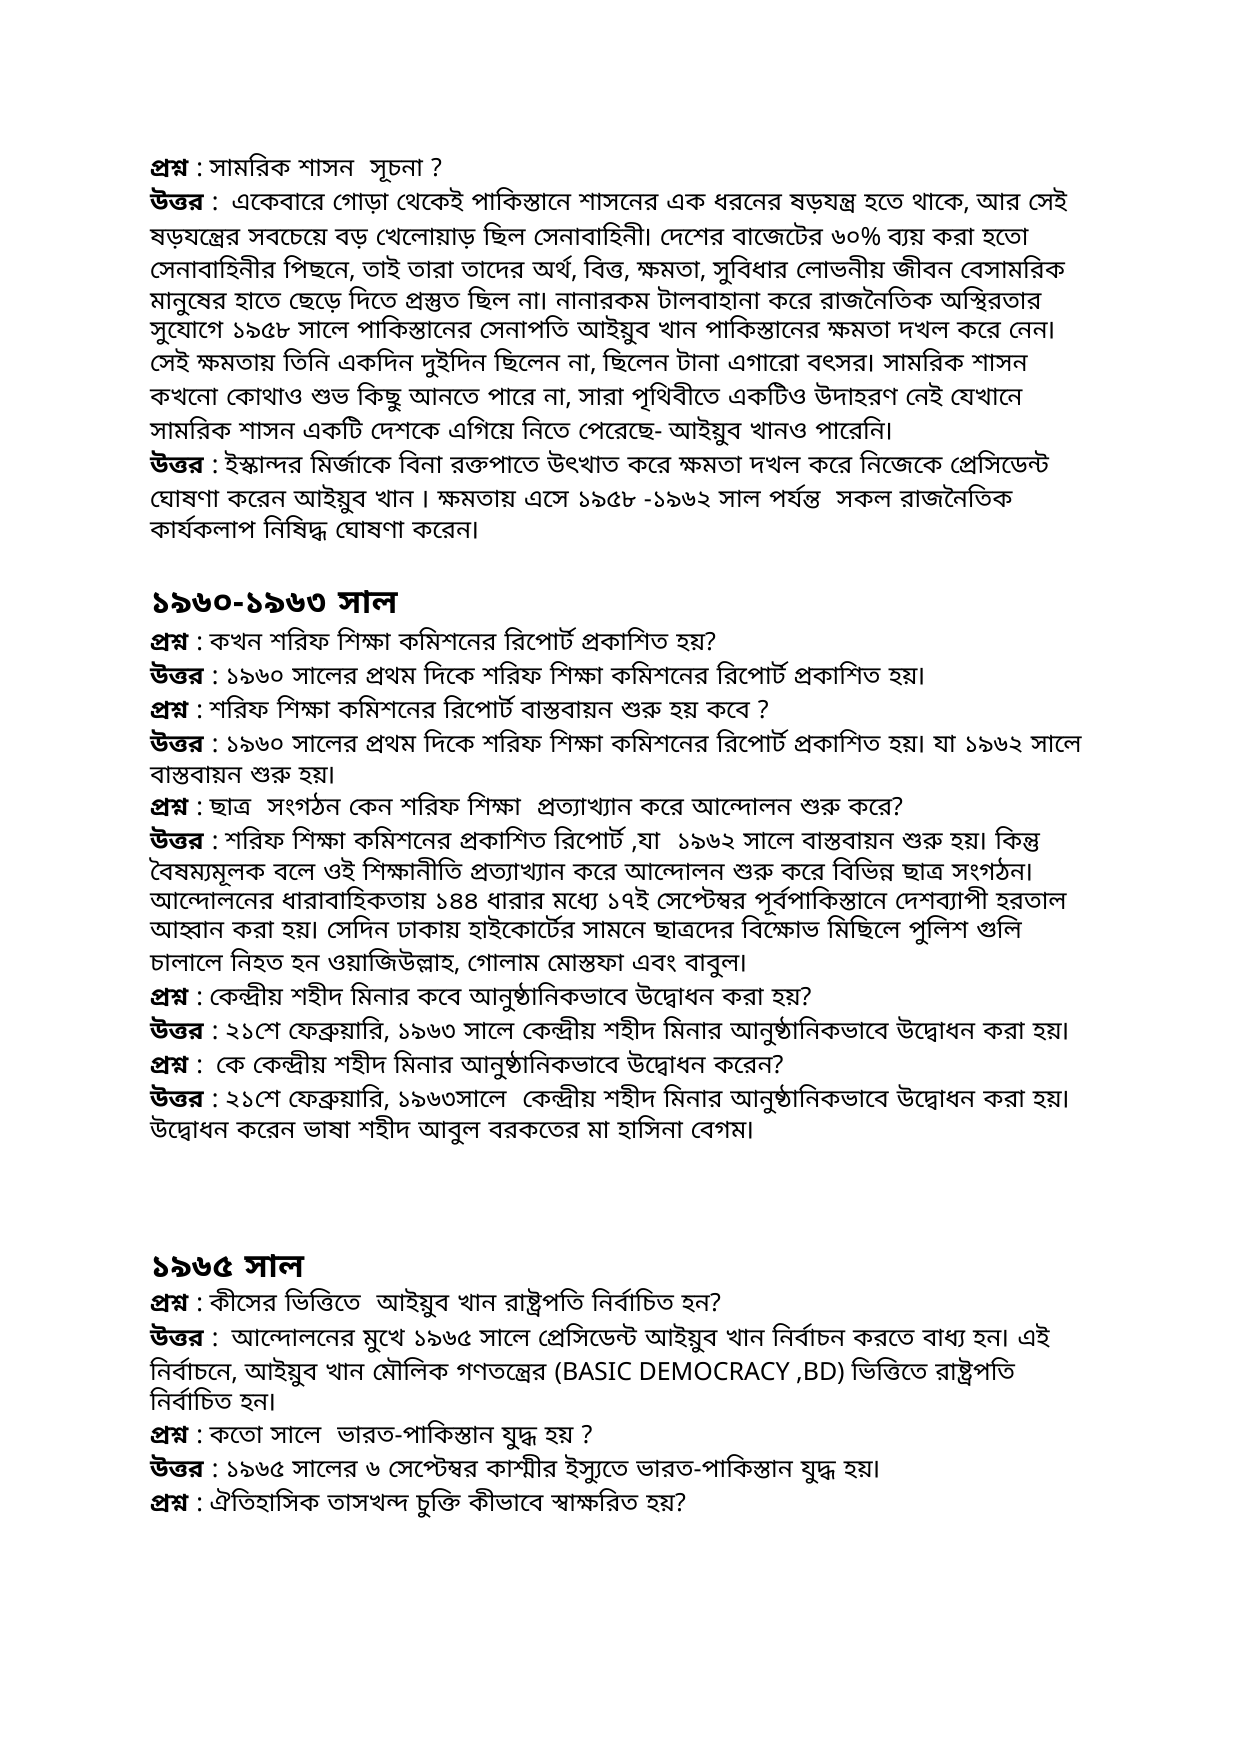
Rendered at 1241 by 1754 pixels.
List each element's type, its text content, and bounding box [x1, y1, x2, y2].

text প্রশ্ন : কে কেন্দ্রীয় শহীদ মিনার আনুষ্ঠানিকভাবে উদ্বোধন করেন? [150, 1047, 1090, 1081]
text প্রশ্ন : কখন শরিফ শিক্ষা কমিশনের রিপোর্ট প্রকাশিত হয়? [150, 623, 1090, 658]
text প্রশ্ন : শরিফ শিক্ষা কমিশনের রিপোর্ট বাস্তবায়ন শুরু হয় কবে ? [150, 692, 1090, 726]
text ১৯৬৫ সাল [150, 1246, 1090, 1285]
text উত্তর : একেবারে গোড়া থেকেই পাকিস্তানে শাসনের এক ধরনের ষড়যন্ত্র হতে থাকে, আর সেই ষড়যন্ত্রের সবচেয়ে বড় খেলোয়াড় ছিল সেনাবাহিনী। দেশের বাজেটের ৬০% ব্যয় করা হতো সেনাবাহিনীর পিছনে, তাই তারা তাদের অর্থ, বিত্ত, ক্ষমতা, সুবিধার লোভনীয় জীবন বেসামরিক মানুষের হাতে ছেড়ে দিতে প্রস্তুত ছিল না। নানারকম টালবাহানা করে রাজনৈতিক অস্থিরতার সুযোগে ১৯৫৮ সালে পাকিস্তানের সেনাপতি আইয়ুব খান পাকিস্তানের ক্ষমতা দখল করে নেন। সেই ক্ষমতায় তিনি একদিন দুইদিন ছিলেন না, ছিলেন টানা এগারো বৎসর। সামরিক শাসন কখনো কোথাও শুভ কিছু আনতে পারে না, সারা পৃথিবীতে একটিও উদাহরণ নেই যেখানে সামরিক শাসন একটি দেশকে এগিয়ে নিতে পেরেছে- আইয়ুব খানও পারেনি। [150, 184, 1090, 447]
text উত্তর : ১৯৬০ সালের প্রথম দিকে শরিফ শিক্ষা কমিশনের রিপোর্ট প্রকাশিত হয়। যা ১৯৬২ সালে বাস্তবায়ন শুরু হয়। [150, 726, 1090, 789]
text উত্তর : আন্দোলনের মুখে ১৯৬৫ সালে প্রেসিডেন্ট আইয়ুব খান নির্বাচন করতে বাধ্য হন। এই নির্বাচনে, আইয়ুব খান মৌলিক গণতন্ত্রের (BASIC DEMOCRACY ,BD) ভিত্তিতে রাষ্ট্রপতি নির্বাচিত হন। [150, 1319, 1090, 1416]
text প্রশ্ন : সামরিক শাসন সূচনা ? [150, 150, 1090, 184]
text উত্তর : শরিফ শিক্ষা কমিশনের প্রকাশিত রিপোর্ট ,যা ১৯৬২ সালে বাস্তবায়ন শুরু হয়। কিন্তু বৈষম্যমূলক বলে ওই শিক্ষানীতি প্রত্যাখ্যান করে আন্দোলন শুরু করে বিভিন্ন ছাত্র সংগঠন। আন্দোলনের ধারাবাহিকতায় ১৪৪ ধারার মধ্যে ১৭ই সেপ্টেম্বর পূর্বপাকিস্তানে দেশব্যাপী হরতাল আহ্বান করা হয়। সেদিন ঢাকায় হাইকোর্টের সামনে ছাত্রদের বিক্ষোভ মিছিলে পুলিশ গুলি চালালে নিহত হন ওয়াজিউল্লাহ, গোলাম মোস্তফা এবং বাবুল। [150, 823, 1090, 979]
text প্রশ্ন : ঐতিহাসিক তাসখন্দ চুক্তি কীভাবে স্বাক্ষরিত হয়? [150, 1484, 1090, 1519]
text প্রশ্ন : কেন্দ্রীয় শহীদ মিনার কবে আনুষ্ঠানিকভাবে উদ্বোধন করা হয়? [150, 979, 1090, 1013]
text উত্তর : ১৯৬৫ সালের ৬ সেপ্টেম্বর কাশ্মীর ইস্যুতে ভারত-পাকিস্তান যুদ্ধ হয়। [150, 1451, 1090, 1484]
text উত্তর : ২১শে ফেব্রুয়ারি, ১৯৬৩ সালে কেন্দ্রীয় শহীদ মিনার আনুষ্ঠানিকভাবে উদ্বোধন করা হয়। [150, 1013, 1090, 1047]
text প্রশ্ন : কীসের ভিত্তিতে আইয়ুব খান রাষ্ট্রপতি নির্বাচিত হন? [150, 1285, 1090, 1319]
text প্রশ্ন : ছাত্র সংগঠন কেন শরিফ শিক্ষা প্রত্যাখ্যান করে আন্দোলন শুরু করে? [150, 789, 1090, 823]
text উত্তর : ২১শে ফেব্রুয়ারি, ১৯৬৩সালে কেন্দ্রীয় শহীদ মিনার আনুষ্ঠানিকভাবে উদ্বোধন করা হয়। উদ্বোধন করেন ভাষা শহীদ আবুল বরকতের মা হাসিনা বেগম। [150, 1081, 1090, 1144]
text ১৯৬০-১৯৬৩ সাল [150, 578, 1090, 623]
text উত্তর : ইস্কান্দর মির্জাকে বিনা রক্তপাতে উৎখাত করে ক্ষমতা দখল করে নিজেকে প্রেসিডেন্ট ঘোষণা করেন আইয়ুব খান । ক্ষমতায় এসে ১৯৫৮ -১৯৬২ সাল পর্যন্ত সকল রাজনৈতিক কার্যকলাপ নিষিদ্ধ ঘোষণা করেন। [150, 447, 1090, 544]
text প্রশ্ন : কতো সালে ভারত-পাকিস্তান যুদ্ধ হয় ? [150, 1416, 1090, 1451]
text উত্তর : ১৯৬০ সালের প্রথম দিকে শরিফ শিক্ষা কমিশনের রিপোর্ট প্রকাশিত হয়। [150, 658, 1090, 692]
